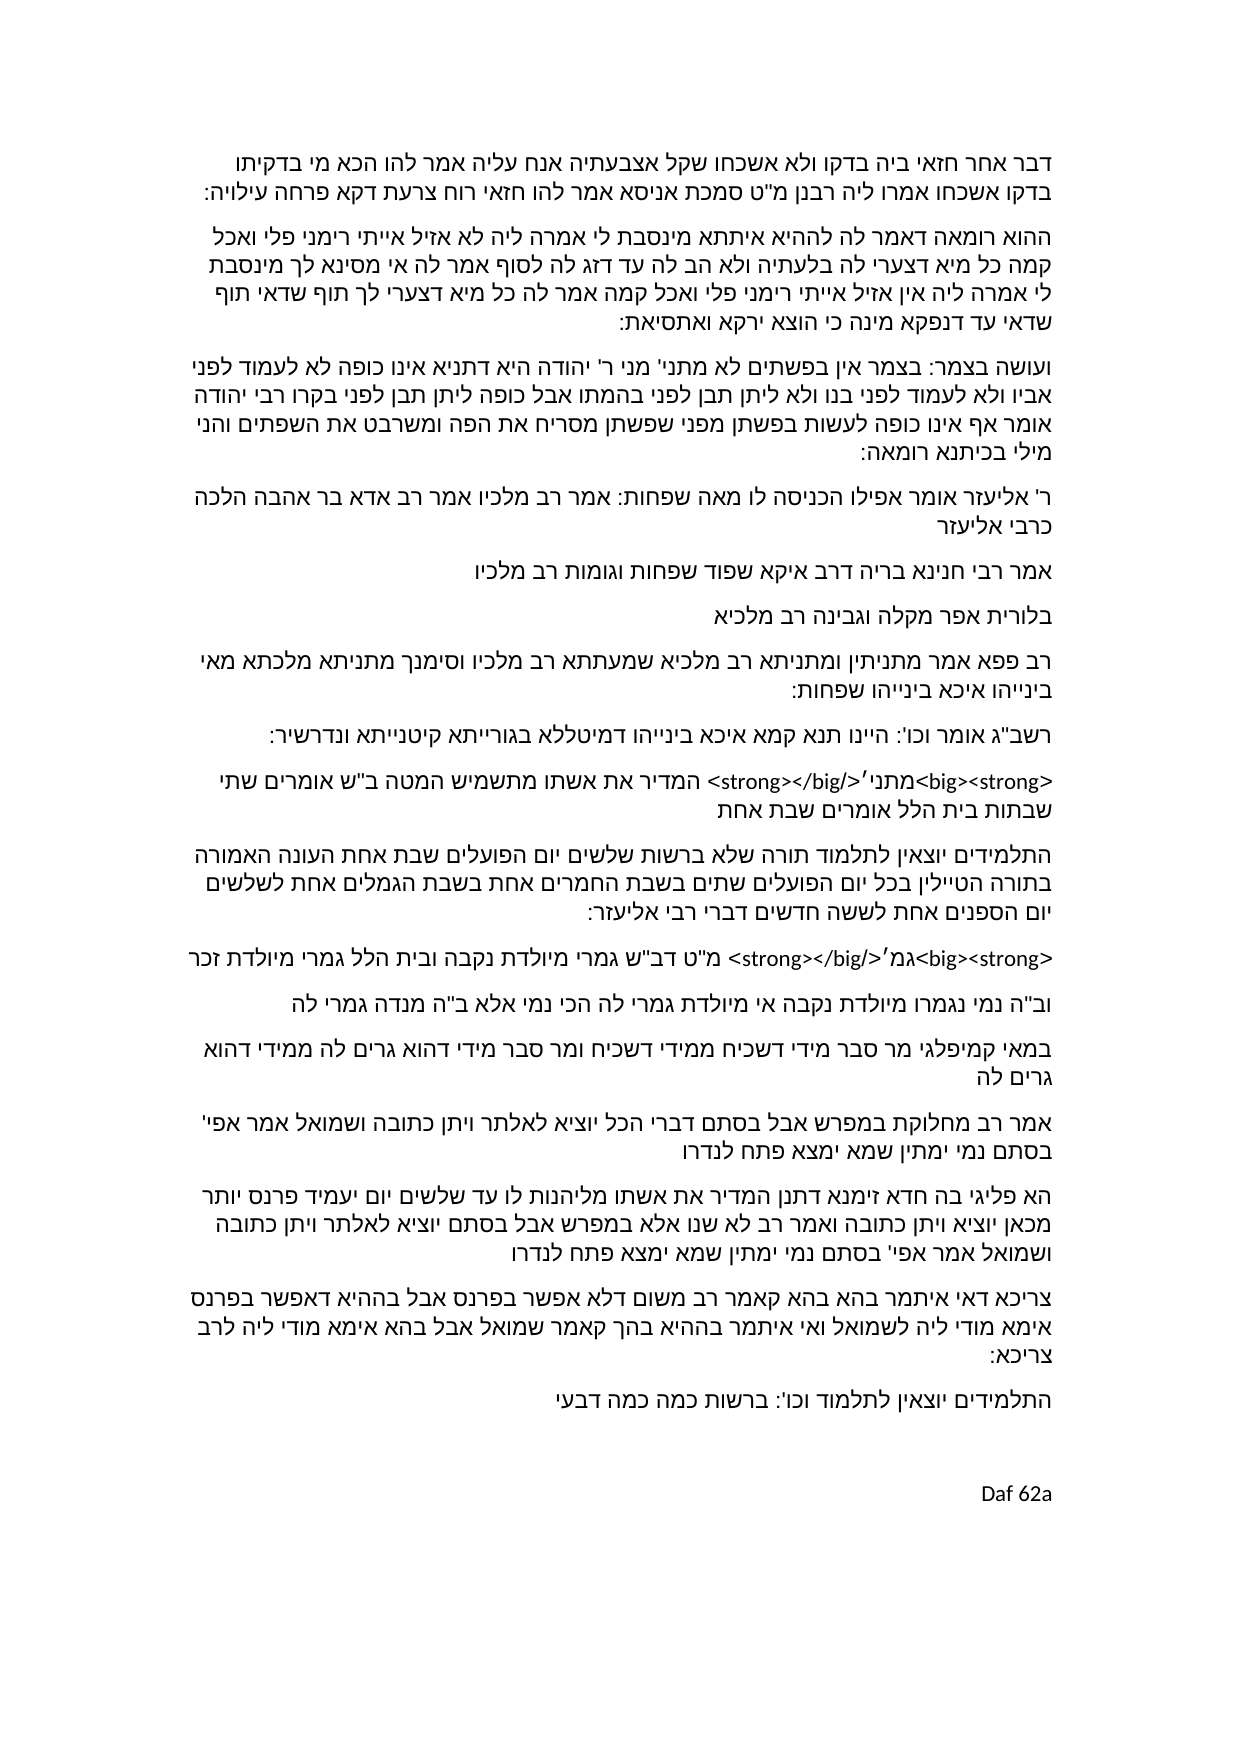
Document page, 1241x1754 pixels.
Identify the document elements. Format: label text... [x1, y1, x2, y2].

text רב פפא אמר מתניתין ומתניתא רב מלכיא שמעתתא רב מלכיו וסימנך מתניתא מלכתא מאי בינייהו איכא בינייהו שפחות: [187, 648, 1053, 703]
text אמר רב מחלוקת במפרש אבל בסתם דברי הכל יוציא לאלתר ויתן כתובה ושמואל אמר אפי' בסתם נמי ימתין שמא ימצא פתח לנדרו [187, 1109, 1053, 1164]
text התלמידים יוצאין לתלמוד וכו': ברשות כמה כמה דבעי [187, 1387, 1053, 1413]
text וב"ה נמי נגמרו מיולדת נקבה אי מיולדת גמרי לה הכי נמי אלא ב"ה מנדה גמרי לה [187, 991, 1053, 1017]
text ההוא רומאה דאמר לה לההיא איתתא מינסבת לי אמרה ליה לא אזיל אייתי רימני פלי ואכל קמה כל מיא דצערי לה בלעתיה ולא הב לה עד דזג לה לסוף אמר לה אי מסינא לך מינסבת לי אמרה ליה אין אזיל אייתי רימני פלי ואכל קמה אמר לה כל מיא דצערי לך תוף שדאי תוף שדאי עד דנפקא מינה כי הוצא ירקא ואתסיאת: [187, 223, 1053, 335]
text <big><strong>גמ׳</strong></big> מ"ט דב"ש גמרי מיולדת נקבה ובית הלל גמרי מיולדת זכר [187, 944, 1053, 972]
text Daf 62a [187, 1479, 1053, 1507]
text ועושה בצמר: בצמר אין בפשתים לא מתני' מני ר' יהודה היא דתניא אינו כופה לא לעמוד לפני אביו ולא לעמוד לפני בנו ולא ליתן תבן לפני בהמתו אבל כופה ליתן תבן לפני בקרו רבי יהודה אומר אף אינו כופה לעשות בפשתן מפני שפשתן מסריח את הפה ומשרבט את השפתים והני מילי בכיתנא רומאה: [187, 354, 1053, 466]
text הא פליגי בה חדא זימנא דתנן המדיר את אשתו מליהנות לו עד שלשים יום יעמיד פרנס יותר מכאן יוציא ויתן כתובה ואמר רב לא שנו אלא במפרש אבל בסתם יוציא לאלתר ויתן כתובה ושמואל אמר אפי' בסתם נמי ימתין שמא ימצא פתח לנדרו [187, 1183, 1053, 1266]
text התלמידים יוצאין לתלמוד תורה שלא ברשות שלשים יום הפועלים שבת אחת העונה האמורה בתורה הטיילין בכל יום הפועלים שתים בשבת החמרים אחת בשבת הגמלים אחת לשלשים יום הספנים אחת לששה חדשים דברי רבי אליעזר: [187, 842, 1053, 925]
text רשב"ג אומר וכו': היינו תנא קמא איכא בינייהו דמיטללא בגורייתא קיטנייתא ונדרשיר: [187, 722, 1053, 748]
text אמר רבי חנינא בריה דרב איקא שפוד שפחות וגומות רב מלכיו [187, 558, 1053, 584]
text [187, 150, 1053, 205]
text <big><strong>מתני׳</strong></big> המדיר את אשתו מתשמיש המטה ב"ש אומרים שתי שבתות בית הלל אומרים שבת אחת [187, 767, 1053, 823]
text ר' אליעזר אומר אפילו הכניסה לו מאה שפחות: אמר רב מלכיו אמר רב אדא בר אהבה הלכה כרבי אליעזר [187, 484, 1053, 539]
text צריכא דאי איתמר בהא בהא קאמר רב משום דלא אפשר בפרנס אבל בההיא דאפשר בפרנס אימא מודי ליה לשמואל ואי איתמר בההיא בהך קאמר שמואל אבל בהא אימא מודי ליה לרב צריכא: [187, 1285, 1053, 1368]
text במאי קמיפלגי מר סבר מידי דשכיח ממידי דשכיח ומר סבר מידי דהוא גרים לה ממידי דהוא גרים לה [187, 1036, 1053, 1091]
text בלורית אפר מקלה וגבינה רב מלכיא [187, 603, 1053, 629]
